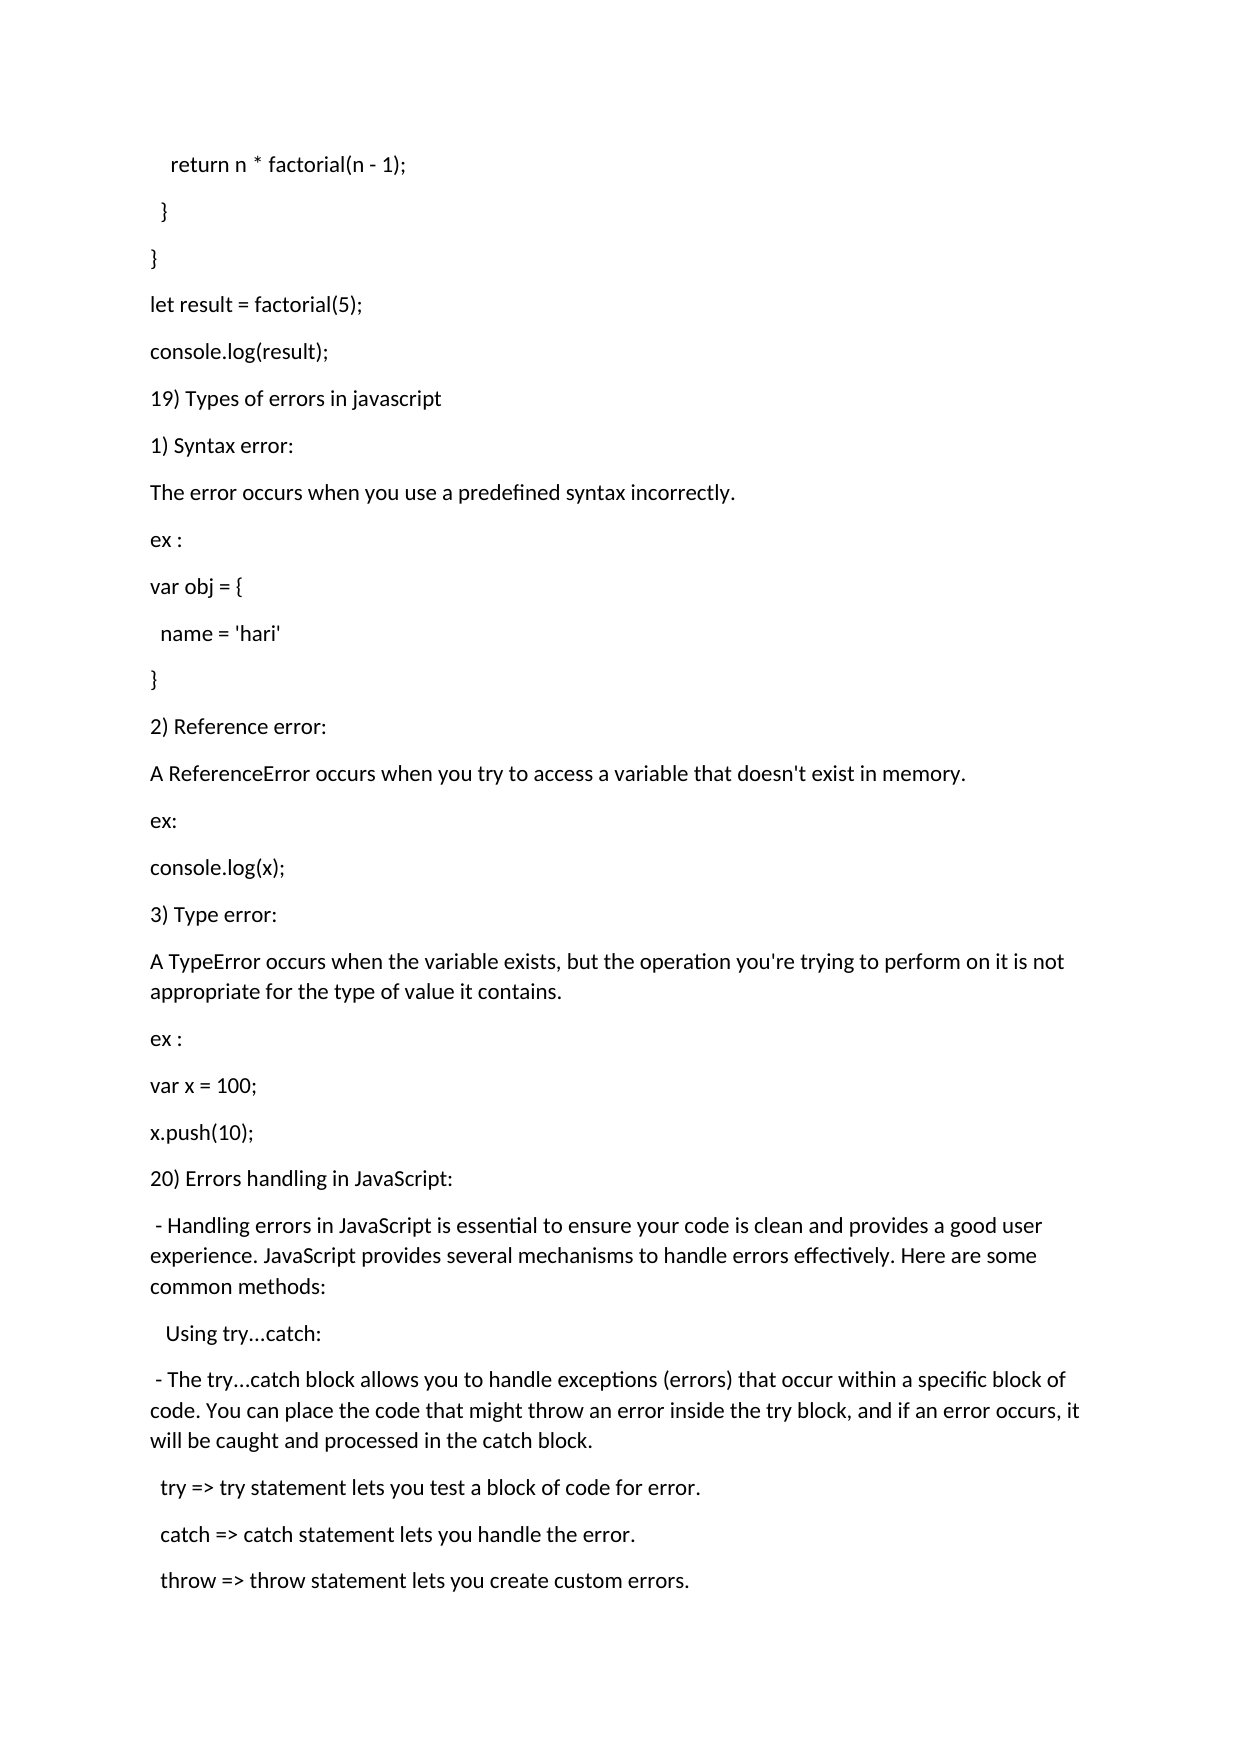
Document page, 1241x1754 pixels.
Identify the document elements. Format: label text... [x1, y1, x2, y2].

text return n * factorial(n - 1); [150, 150, 1090, 178]
text 20) Errors handling in JavaScript: [150, 1164, 1090, 1193]
text } [150, 666, 1090, 694]
text console.log(result); [150, 337, 1090, 366]
text x.push(10); [150, 1118, 1090, 1146]
text The error occurs when you use a predefined syntax incorrectly. [150, 478, 1090, 506]
text var x = 100; [150, 1071, 1090, 1099]
text A ReferenceError occurs when you try to access a variable that doesn't exist in memory. [150, 759, 1090, 787]
text ex : [150, 525, 1090, 553]
text A TypeError occurs when the variable exists, but the operation you're trying to perform on it is not appropriate for the type of value it contains. [150, 947, 1090, 1005]
text ex : [150, 1024, 1090, 1052]
text let result = factorial(5); [150, 291, 1090, 319]
text var obj = { [150, 572, 1090, 600]
text - The try...catch block allows you to handle exceptions (errors) that occur within a specific block of code. You can place the code that might throw an error inside the try block, and if an error occurs, it will be caught and processed in the catch block. [150, 1366, 1090, 1454]
text throw => throw statement lets you create custom errors. [150, 1567, 1090, 1595]
text ex: [150, 806, 1090, 834]
text } [150, 197, 1090, 225]
text Using try...catch: [150, 1319, 1090, 1347]
text name = 'hari' [150, 619, 1090, 647]
text console.log(x); [150, 853, 1090, 881]
text 1) Syntax error: [150, 431, 1090, 459]
text 2) Reference error: [150, 712, 1090, 741]
text 19) Types of errors in javascript [150, 384, 1090, 412]
text - Handling errors in JavaScript is essential to ensure your code is clean and provides a good user experience. JavaScript provides several mechanisms to handle errors effectively. Here are some common methods: [150, 1211, 1090, 1300]
text catch => catch statement lets you handle the error. [150, 1520, 1090, 1548]
text } [150, 244, 1090, 272]
text try => try statement lets you test a block of code for error. [150, 1473, 1090, 1501]
text 3) Type error: [150, 900, 1090, 928]
